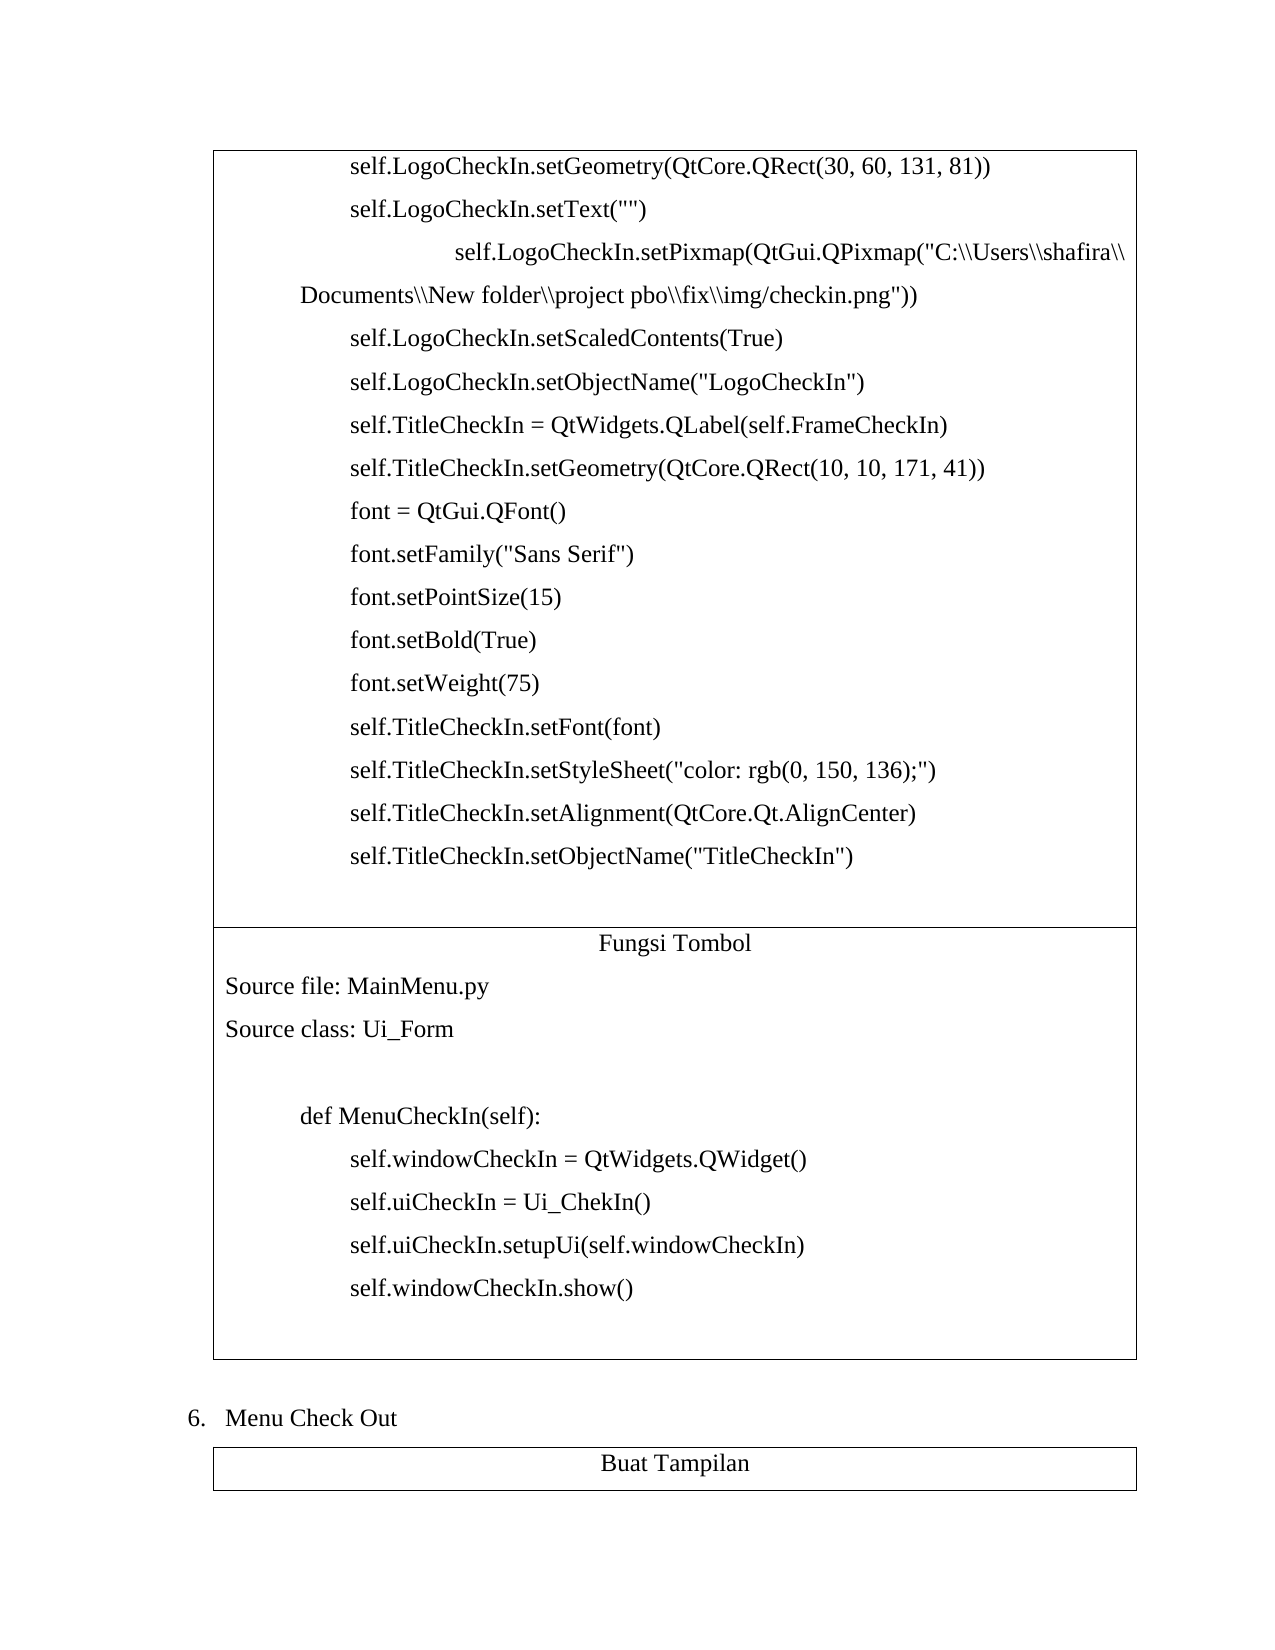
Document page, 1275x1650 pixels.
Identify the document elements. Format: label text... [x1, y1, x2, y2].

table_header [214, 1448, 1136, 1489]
table_cell Fungsi Tombol Source file: MainMenu.py Source class: Ui_Form def MenuCheckIn(self): self.windowCheckIn = QtWidgets.QWidget() self.uiCheckIn = Ui_ChekIn() self.uiCheckIn.setupUi(self.windowCheckIn) self.windowCheckIn.show() [214, 928, 1136, 1359]
list Menu Check Out [187, 1403, 1125, 1432]
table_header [214, 151, 1136, 927]
